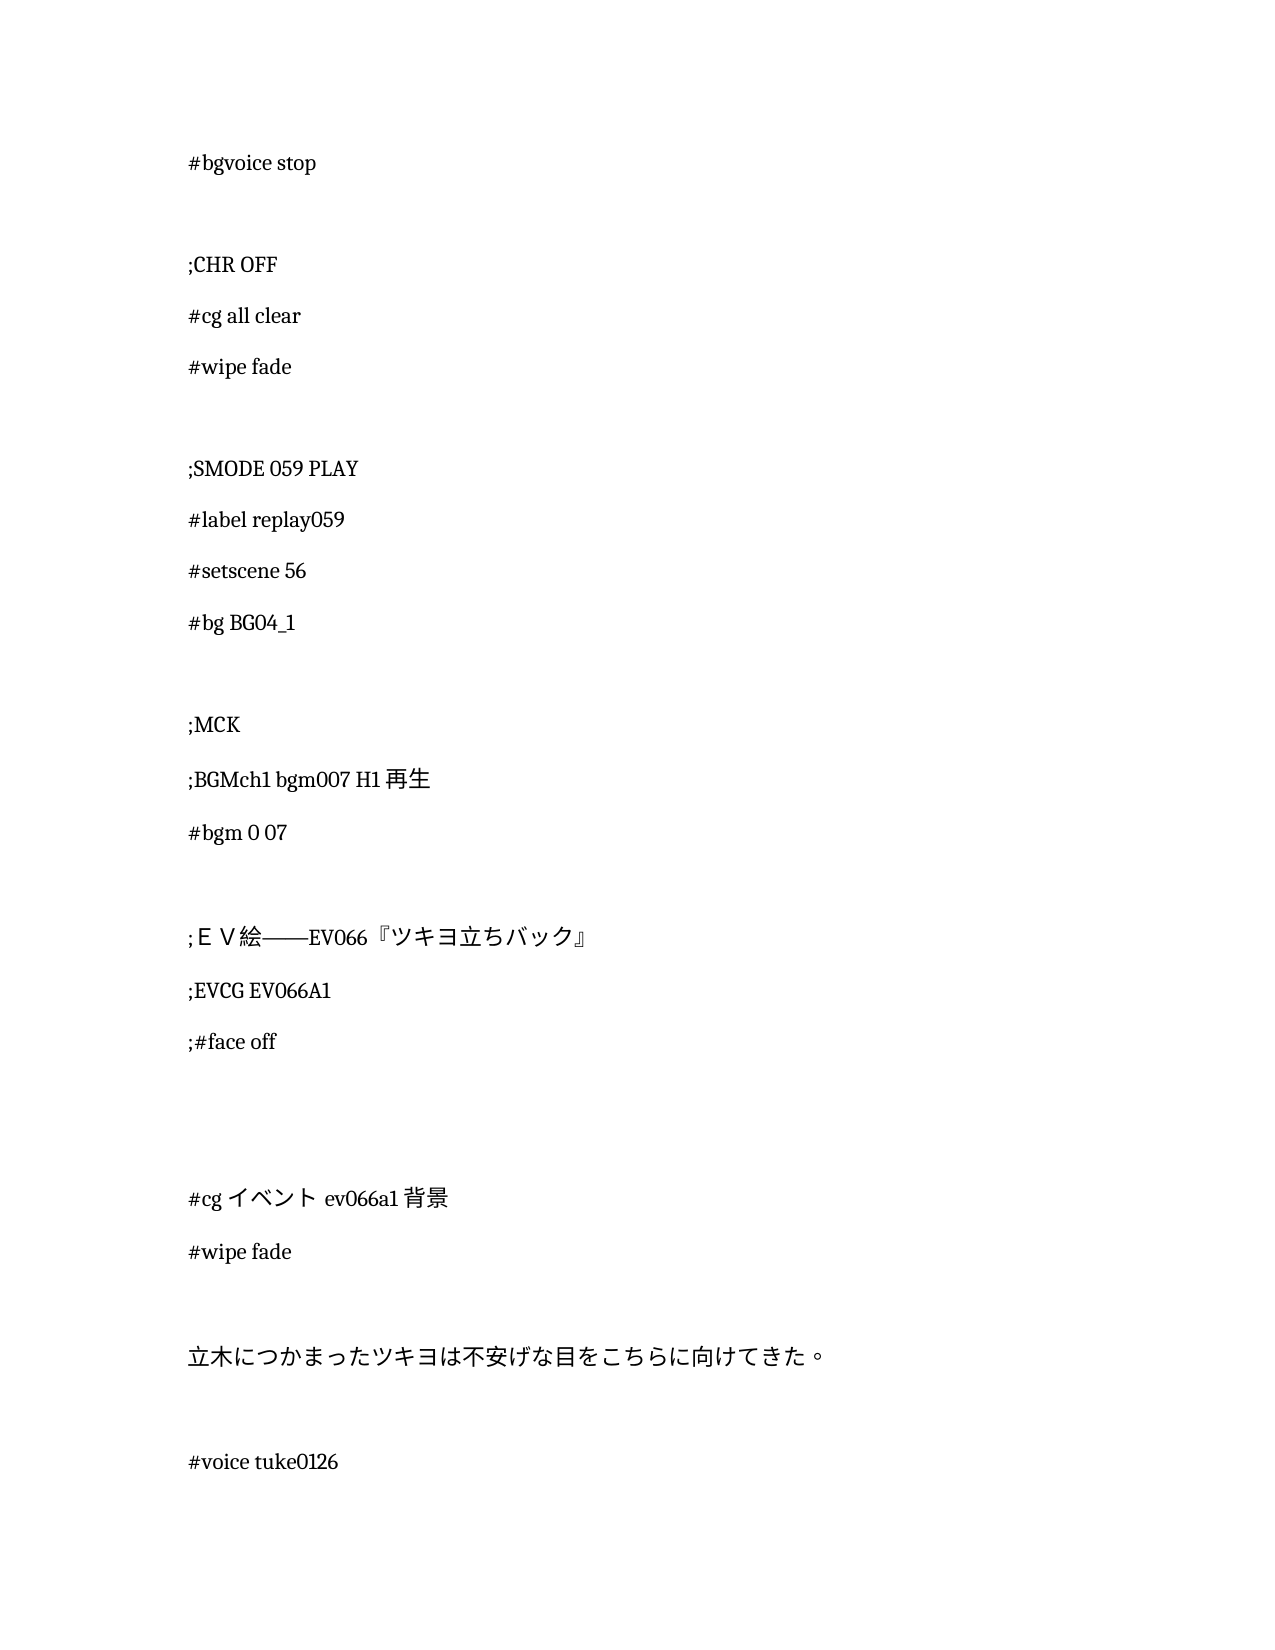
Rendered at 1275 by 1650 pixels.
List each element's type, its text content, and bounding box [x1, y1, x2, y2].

text ;SMODE 059 PLAY [187, 456, 1087, 483]
text #bgvoice stop [187, 150, 1087, 176]
text #setscene 56 [187, 558, 1087, 585]
text ;CHR OFF [187, 252, 1087, 278]
text ;ＥＶ絵――EV066『ツキヨ立ちバック』 [187, 921, 1087, 953]
text #wipe fade [187, 1239, 1087, 1265]
text #bgm 0 07 [187, 819, 1087, 846]
text #cg イベント ev066a1 背景 [187, 1182, 1087, 1213]
text ;MCK [187, 711, 1087, 738]
text ;#face off [187, 1029, 1087, 1056]
text ;BGMch1 bgm007 H1 再生 [187, 762, 1087, 794]
text #cg all clear [187, 303, 1087, 329]
text #wipe fade [187, 354, 1087, 381]
text #label replay059 [187, 507, 1087, 534]
text #voice tuke0126 [187, 1449, 1087, 1475]
text 立木につかまったツキヨは不安げな目をこちらに向けてきた。 [187, 1341, 1087, 1372]
text #bg BG04_1 [187, 609, 1087, 636]
text ;EVCG EV066A1 [187, 978, 1087, 1004]
